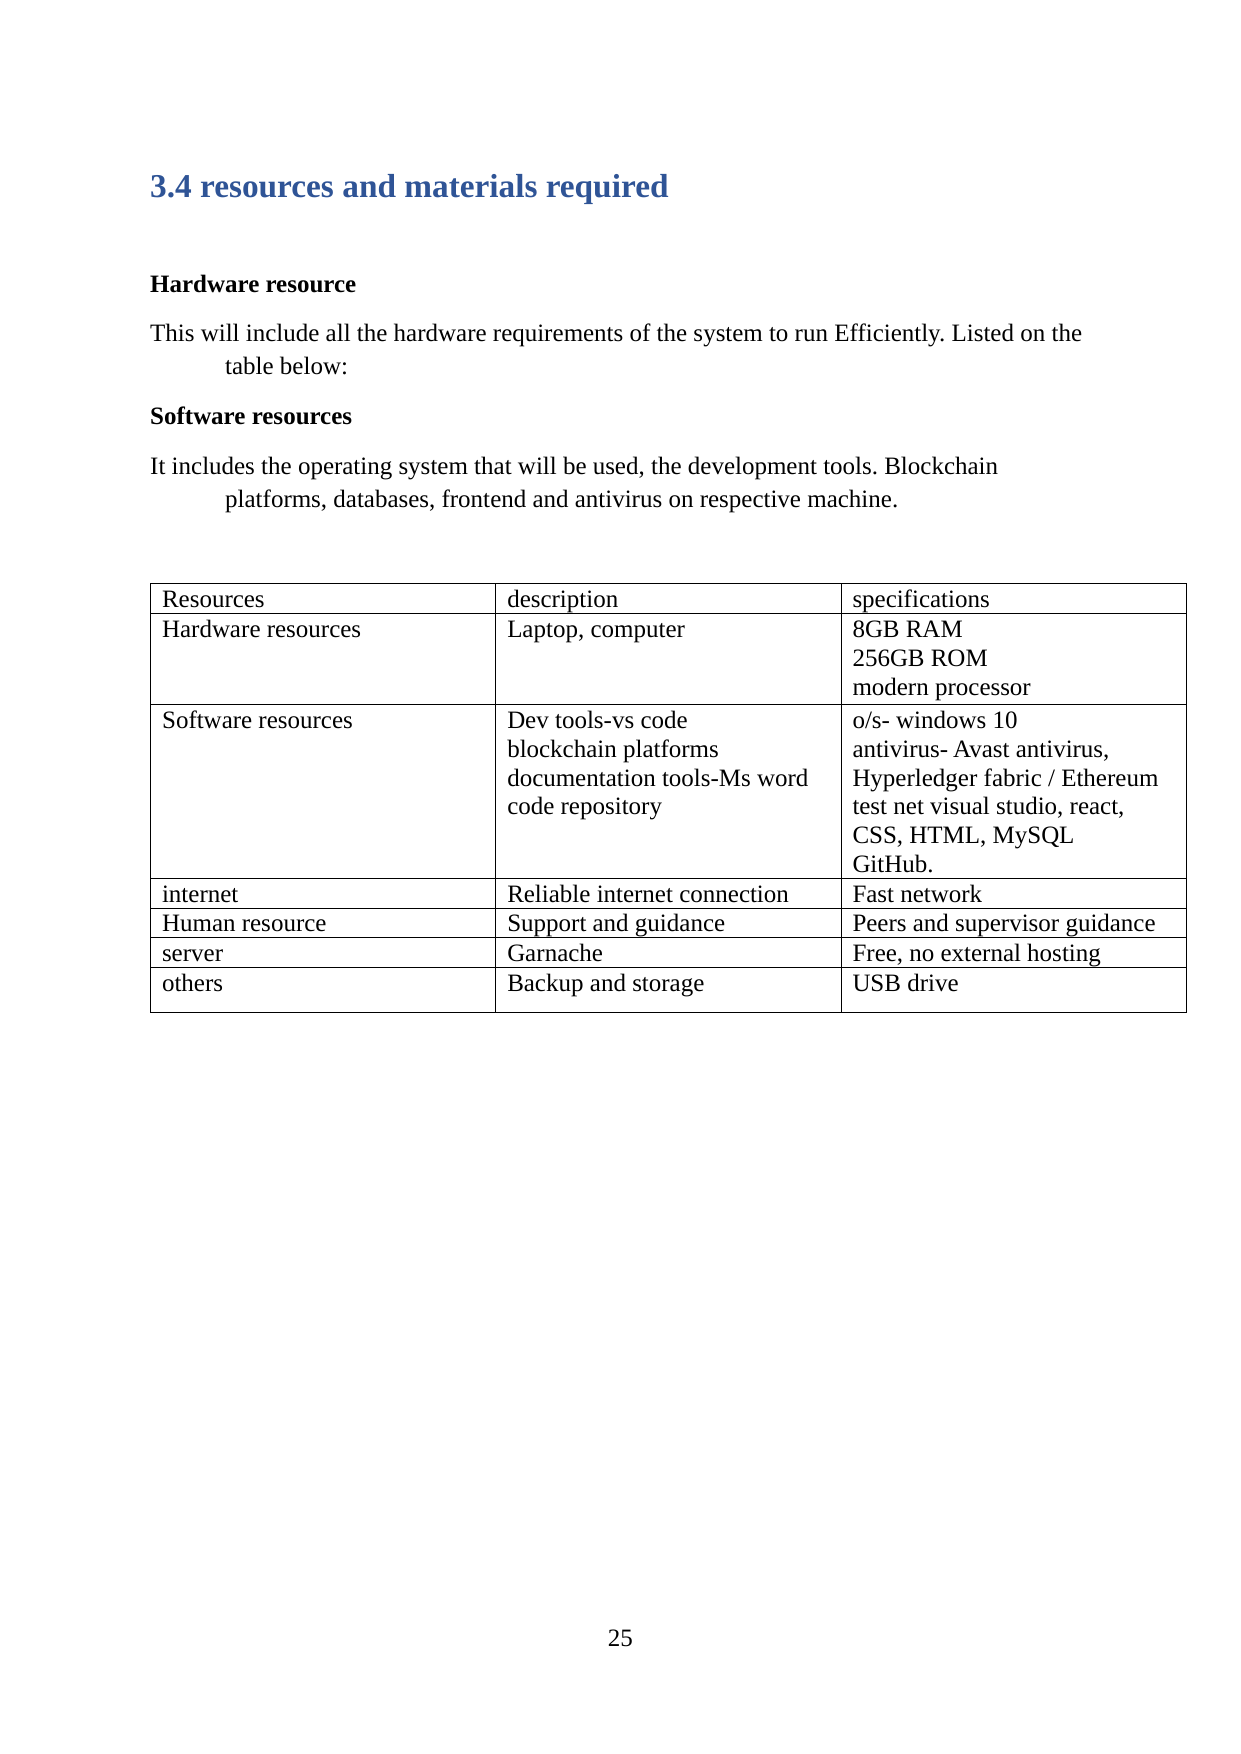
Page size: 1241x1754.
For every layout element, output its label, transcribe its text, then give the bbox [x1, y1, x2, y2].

table_cell Peers and supervisor guidance [842, 909, 1186, 937]
table_cell Software resources [151, 705, 495, 878]
table_cell Garnache [496, 938, 841, 967]
table_cell o/s- windows 10 antivirus- Avast antivirus, Hyperledger fabric / Ethereum test net visual studio, react, CSS, HTML, MySQL GitHub. [842, 705, 1186, 878]
table_cell Human resource [151, 909, 495, 937]
table_cell USB drive [842, 968, 1186, 1012]
text This will include all the hardware requirements of the system to run Efficiently. Listed on the table below: [150, 318, 1090, 380]
table_header specifications [842, 584, 1186, 613]
table_cell Hardware resources [151, 614, 495, 704]
table_cell Support and guidance [496, 909, 841, 937]
table_header Resources [151, 584, 495, 613]
table_cell Backup and storage [496, 968, 841, 1012]
table_cell Laptop, computer [496, 614, 841, 704]
table_cell Free, no external hosting [842, 938, 1186, 967]
table_cell internet [151, 879, 495, 907]
table_cell Reliable internet connection [496, 879, 841, 907]
text Software resources [150, 401, 1090, 430]
table_cell 8GB RAM 256GB ROM modern processor [842, 614, 1186, 704]
table_cell server [151, 938, 495, 967]
subtitle 3.4 resources and materials required [150, 167, 1090, 205]
table_header description [496, 584, 841, 613]
table_cell Fast network [842, 879, 1186, 907]
text Hardware resource [150, 269, 1090, 297]
text It includes the operating system that will be used, the development tools. Blockchain platforms, databases, frontend and antivirus on respective machine. [150, 451, 1090, 513]
table_cell others [151, 968, 495, 1012]
table_cell Dev tools-vs code blockchain platforms documentation tools-Ms word code repository [496, 705, 841, 878]
